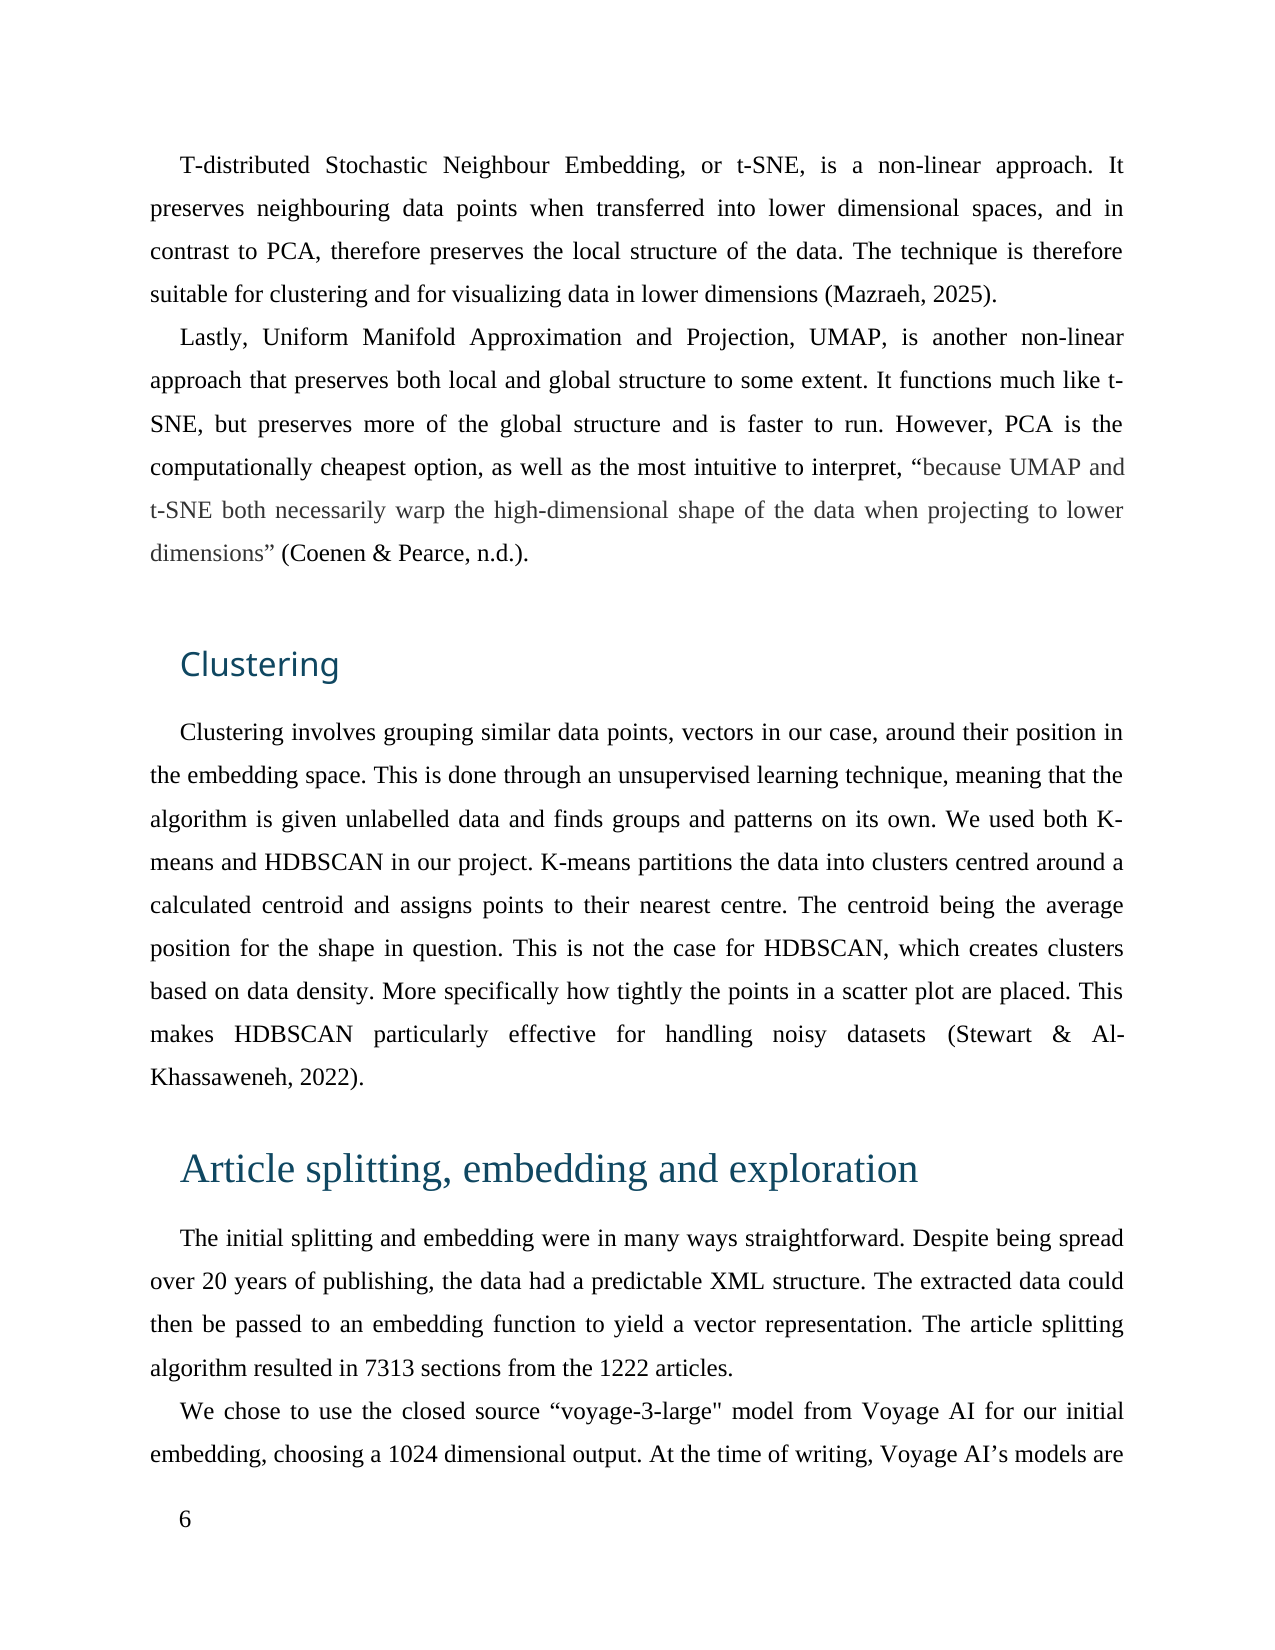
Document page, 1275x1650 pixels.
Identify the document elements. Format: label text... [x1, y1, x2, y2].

text The initial splitting and embedding were in many ways straightforward. Despite being spread over 20 years of publishing, the data had a predictable XML structure. The extracted data could then be passed to an embedding function to yield a vector representation. The article splitting algorithm resulted in 7313 sections from the 1222 articles. [150, 1223, 1125, 1381]
text Clustering involves grouping similar data points, vectors in our case, around their position in the embedding space. This is done through an unsupervised learning technique, meaning that the algorithm is given unlabelled data and finds groups and patterns on its own. We used both K-means and HDBSCAN in our project. K-means partitions the data into clusters centred around a calculated centroid and assigns points to their nearest centre. The centroid being the average position for the shape in question. This is not the case for HDBSCAN, which creates clusters based on data density. More specifically how tightly the points in a scatter plot are placed. This makes HDBSCAN particularly effective for handling noisy datasets (Stewart & Al-Khassaweneh, 2022). [150, 717, 1125, 1091]
subtitle Clustering [150, 641, 1125, 686]
subtitle Article splitting, embedding and exploration [150, 1143, 1125, 1191]
text T-distributed Stochastic Neighbour Embedding, or t-SNE, is a non-linear approach. It preserves neighbouring data points when transferred into lower dimensional spaces, and in contrast to PCA, therefore preserves the local structure of the data. The technique is therefore suitable for clustering and for visualizing data in lower dimensions (Mazraeh, 2025). [150, 150, 1125, 308]
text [150, 1396, 1125, 1468]
text Lastly, Uniform Manifold Approximation and Projection, UMAP, is another non-linear approach that preserves both local and global structure to some extent. It functions much like t-SNE, but preserves more of the global structure and is faster to run. However, PCA is the computationally cheapest option, as well as the most intuitive to interpret, “because UMAP and t-SNE both necessarily warp the high-dimensional shape of the data when projecting to lower dimensions” (Coenen & Pearce, n.d.). [150, 322, 1125, 567]
